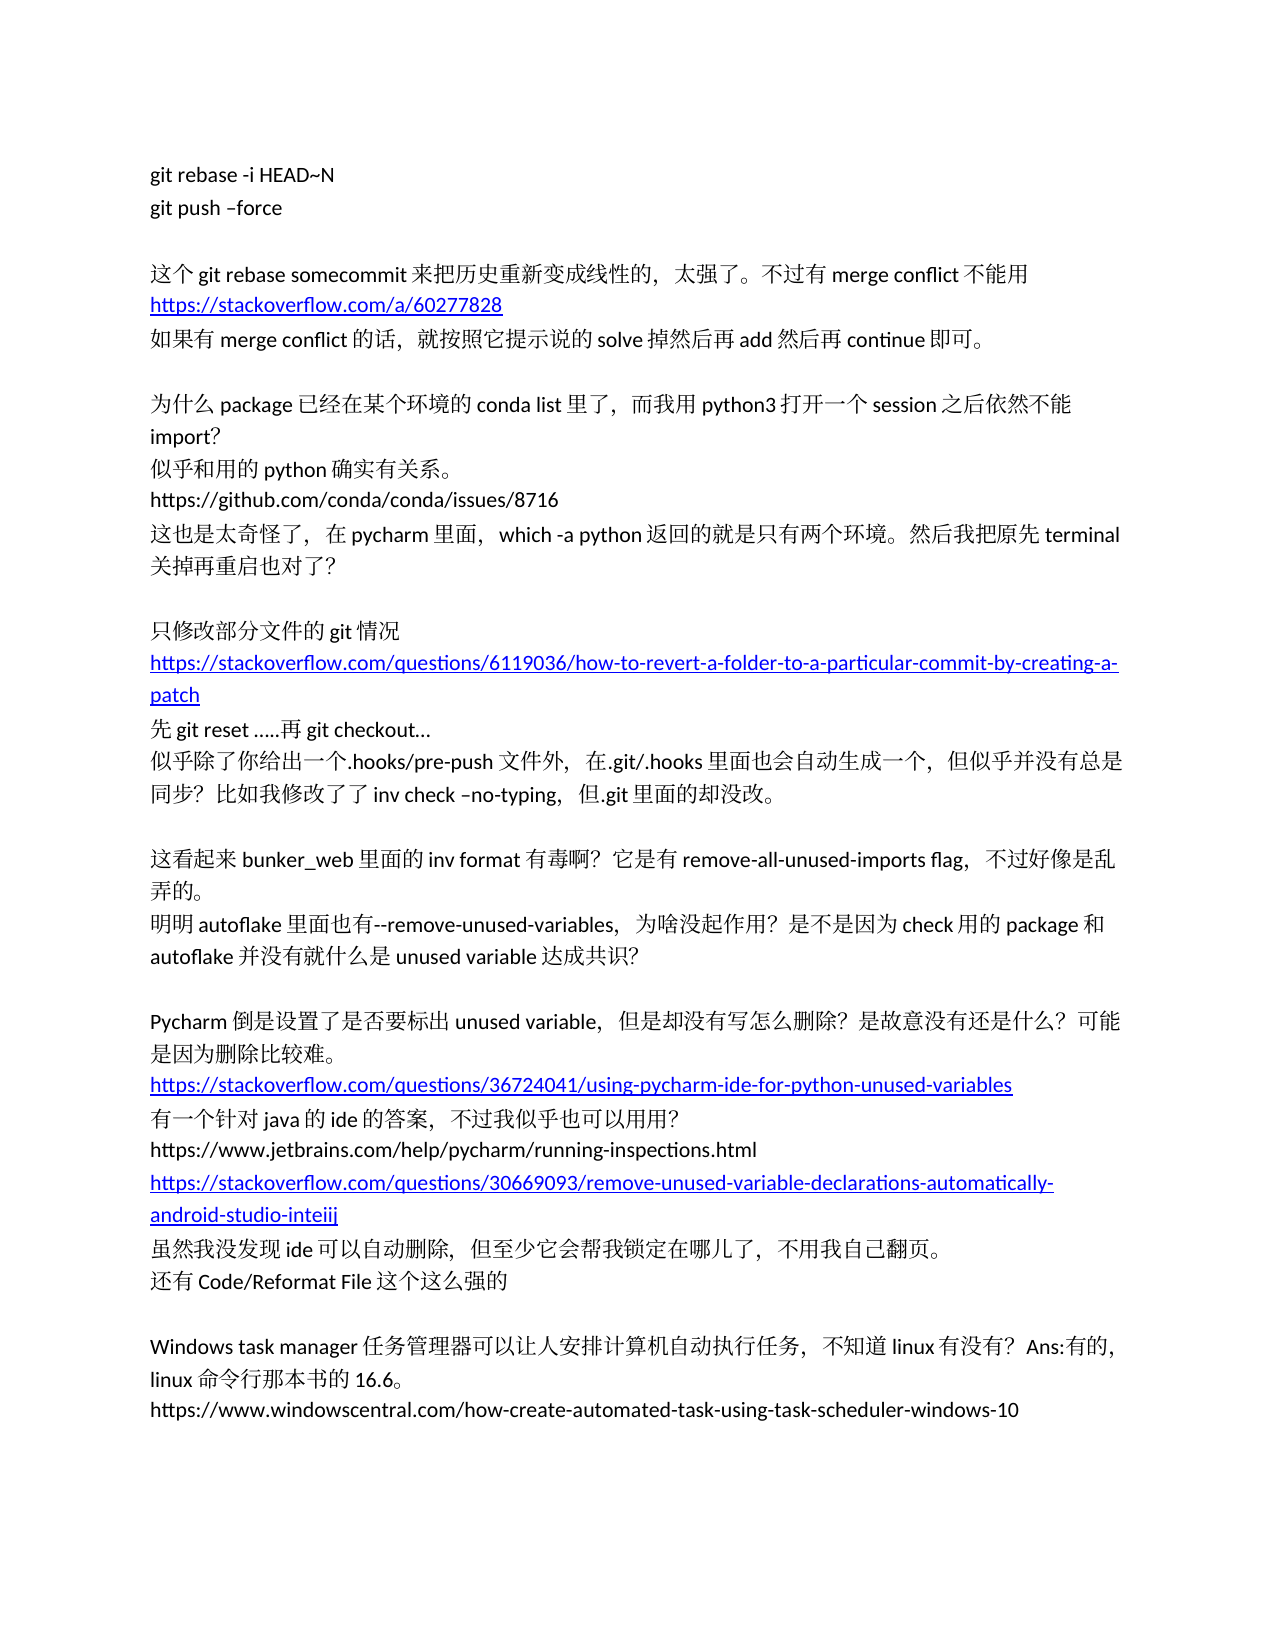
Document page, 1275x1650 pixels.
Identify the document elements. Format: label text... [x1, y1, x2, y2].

text git push –force [150, 191, 1125, 224]
text 还有Code/Reformat File这个这么强的 [150, 1264, 1125, 1296]
text https://stackoverflow.com/a/60277828 [150, 289, 1125, 321]
text 虽然我没发现ide可以自动删除，但至少它会帮我锁定在哪儿了，不用我自己翻页。 [150, 1231, 1125, 1264]
text https://github.com/conda/conda/issues/8716 [150, 484, 1125, 516]
text 这也是太奇怪了，在pycharm里面，which -a python返回的就是只有两个环境。然后我把原先terminal关掉再重启也对了？ [150, 516, 1125, 581]
text 为什么package已经在某个环境的conda list里了，而我用python3打开一个session之后依然不能import？ [150, 386, 1125, 451]
text Pycharm倒是设置了是否要标出unused variable，但是却没有写怎么删除？是故意没有还是什么？可能是因为删除比较难。 [150, 1004, 1125, 1069]
text https://www.jetbrains.com/help/pycharm/running-inspections.html [150, 1134, 1125, 1166]
text git rebase -i HEAD~N [150, 159, 1125, 191]
text https://stackoverflow.com/questions/30669093/remove-unused-variable-declarations-automatically-android-studio-inteiij [150, 1166, 1125, 1231]
text 这看起来bunker_web里面的inv format有毒啊？它是有remove-all-unused-imports flag，不过好像是乱弄的。 [150, 841, 1125, 906]
text 有一个针对java的ide的答案，不过我似乎也可以用用？ [150, 1101, 1125, 1134]
text https://stackoverflow.com/questions/36724041/using-pycharm-ide-for-python-unused-variables [150, 1069, 1125, 1101]
text https://www.windowscentral.com/how-create-automated-task-using-task-scheduler-windows-10 [150, 1394, 1125, 1426]
text 似乎除了你给出一个.hooks/pre-push文件外，在.git/.hooks里面也会自动生成一个，但似乎并没有总是同步？比如我修改了了inv check –no-typing，但.git里面的却没改。 [150, 744, 1125, 809]
text 先git reset …..再git checkout… [150, 711, 1125, 744]
text 只修改部分文件的git情况 [150, 614, 1125, 646]
text 明明autoflake里面也有--remove-unused-variables，为啥没起作用？是不是因为check用的package和autoflake并没有就什么是unused variable达成共识？ [150, 906, 1125, 971]
text 这个git rebase somecommit来把历史重新变成线性的，太强了。不过有merge conflict不能用 [150, 256, 1125, 289]
text 如果有merge conflict的话，就按照它提示说的solve掉然后再add然后再continue即可。 [150, 321, 1125, 354]
text 似乎和用的python确实有关系。 [150, 451, 1125, 484]
text Windows task manager任务管理器可以让人安排计算机自动执行任务，不知道linux有没有？Ans:有的，linux命令行那本书的16.6。 [150, 1329, 1125, 1394]
text https://stackoverflow.com/questions/6119036/how-to-revert-a-folder-to-a-particular-commit-by-creating-a-patch [150, 646, 1125, 711]
